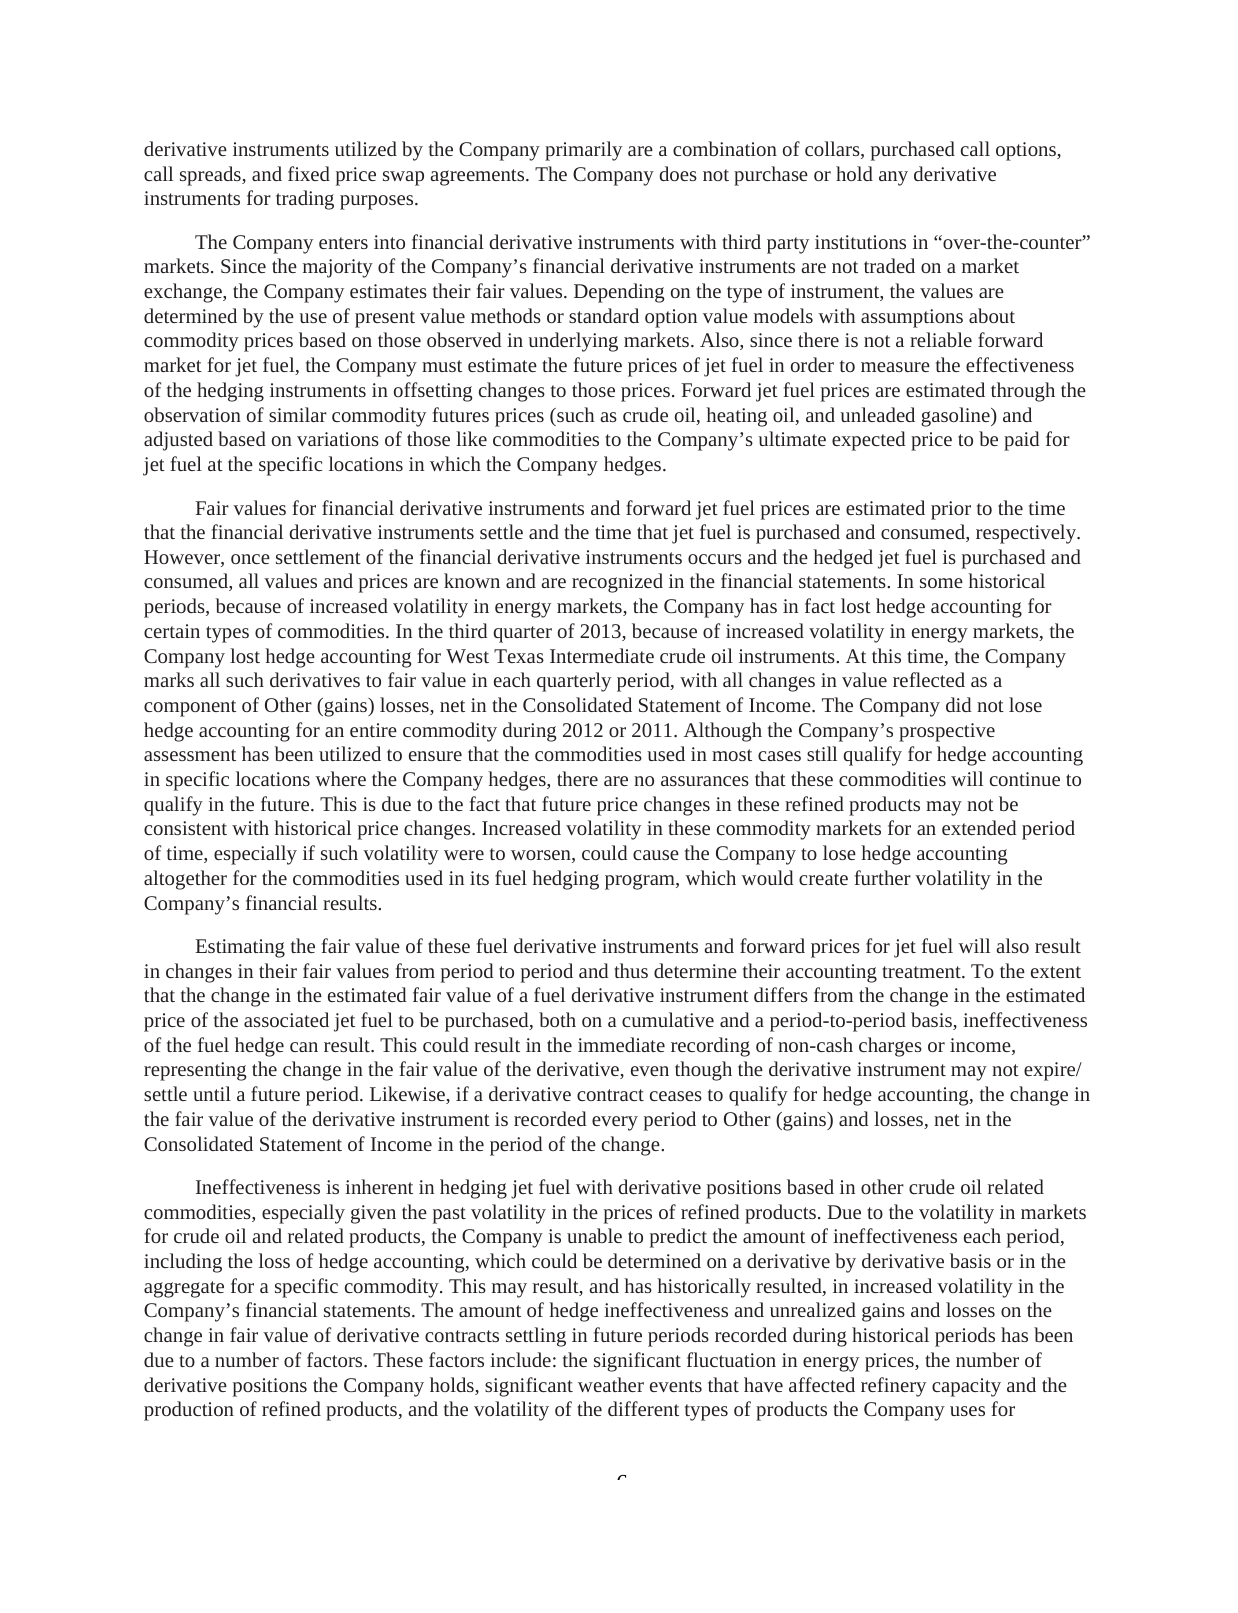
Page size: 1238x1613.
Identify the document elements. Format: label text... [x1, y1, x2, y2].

text The Company enters into financial derivative instruments with third party institutions in “over-the-counter” markets. Since the majority of the Company’s financial derivative instruments are not traded on a market exchange, the Company estimates their fair values. Depending on the type of instrument, the values are determined by the use of present value methods or standard option value models with assumptions about commodity prices based on those observed in underlying markets. Also, since there is not a reliable forward market for jet fuel, the Company must estimate the future prices of jet fuel in order to measure the effectiveness of the hedging instruments in offsetting changes to those prices. Forward jet fuel prices are estimated through the observation of similar commodity futures prices (such as crude oil, heating oil, and unleaded gasoline) and adjusted based on variations of those like commodities to the Company’s ultimate expected price to be paid for jet fuel at the specific locations in which the Company hedges. [144, 230, 1093, 476]
text Fair values for financial derivative instruments and forward jet fuel prices are estimated prior to the time that the financial derivative instruments settle and the time that jet fuel is purchased and consumed, respectively. However, once settlement of the financial derivative instruments occurs and the hedged jet fuel is purchased and consumed, all values and prices are known and are recognized in the financial statements. In some historical periods, because of increased volatility in energy markets, the Company has in fact lost hedge accounting for certain types of commodities. In the third quarter of 2013, because of increased volatility in energy markets, the Company lost hedge accounting for West Texas Intermediate crude oil instruments. At this time, the Company marks all such derivatives to fair value in each quarterly period, with all changes in value reflected as a component of Other (gains) losses, net in the Consolidated Statement of Income. The Company did not lose hedge accounting for an entire commodity during 2012 or 2011. Although the Company’s prospective assessment has been utilized to ensure that the commodities used in most cases still qualify for hedge accounting in specific locations where the Company hedges, there are no assurances that these commodities will continue to qualify in the future. This is due to the fact that future price changes in these refined products may not be consistent with historical price changes. Increased volatility in these commodity markets for an extended period of time, especially if such volatility were to worsen, could cause the Company to lose hedge accounting altogether for the commodities used in its fuel hedging program, which would create further volatility in the Company’s financial results. [144, 495, 1086, 914]
text Ineffectiveness is inherent in hedging jet fuel with derivative positions based in other crude oil related commodities, especially given the past volatility in the prices of refined products. Due to the volatility in markets for crude oil and related products, the Company is unable to predict the amount of ineffectiveness each period, including the loss of hedge accounting, which could be determined on a derivative by derivative basis or in the aggregate for a specific commodity. This may result, and has historically resulted, in increased volatility in the Company’s financial statements. The amount of hedge ineffectiveness and unrealized gains and losses on the change in fair value of derivative contracts settling in future periods recorded during historical periods has been due to a number of factors. These factors include: the significant fluctuation in energy prices, the number of derivative positions the Company holds, significant weather events that have affected refinery capacity and the production of refined products, and the volatility of the different types of products the Company uses for [144, 1175, 1091, 1421]
text Estimating the fair value of these fuel derivative instruments and forward prices for jet fuel will also result in changes in their fair values from period to period and thus determine their accounting treatment. To the extent that the change in the estimated fair value of a fuel derivative instrument differs from the change in the estimated price of the associated jet fuel to be purchased, both on a cumulative and a period-to-period basis, ineffectiveness of the fuel hedge can result. This could result in the immediate recording of non-cash charges or income, representing the change in the fair value of the derivative, even though the derivative instrument may not expire/ settle until a future period. Likewise, if a derivative contract ceases to qualify for hedge accounting, the change in the fair value of the derivative instrument is recorded every period to Other (gains) and losses, net in the Consolidated Statement of Income in the period of the change. [144, 934, 1094, 1156]
text derivative instruments utilized by the Company primarily are a combination of collars, purchased call options, call spreads, and fixed price swap agreements. The Company does not purchase or hold any derivative instruments for trading purposes. [144, 137, 1082, 210]
